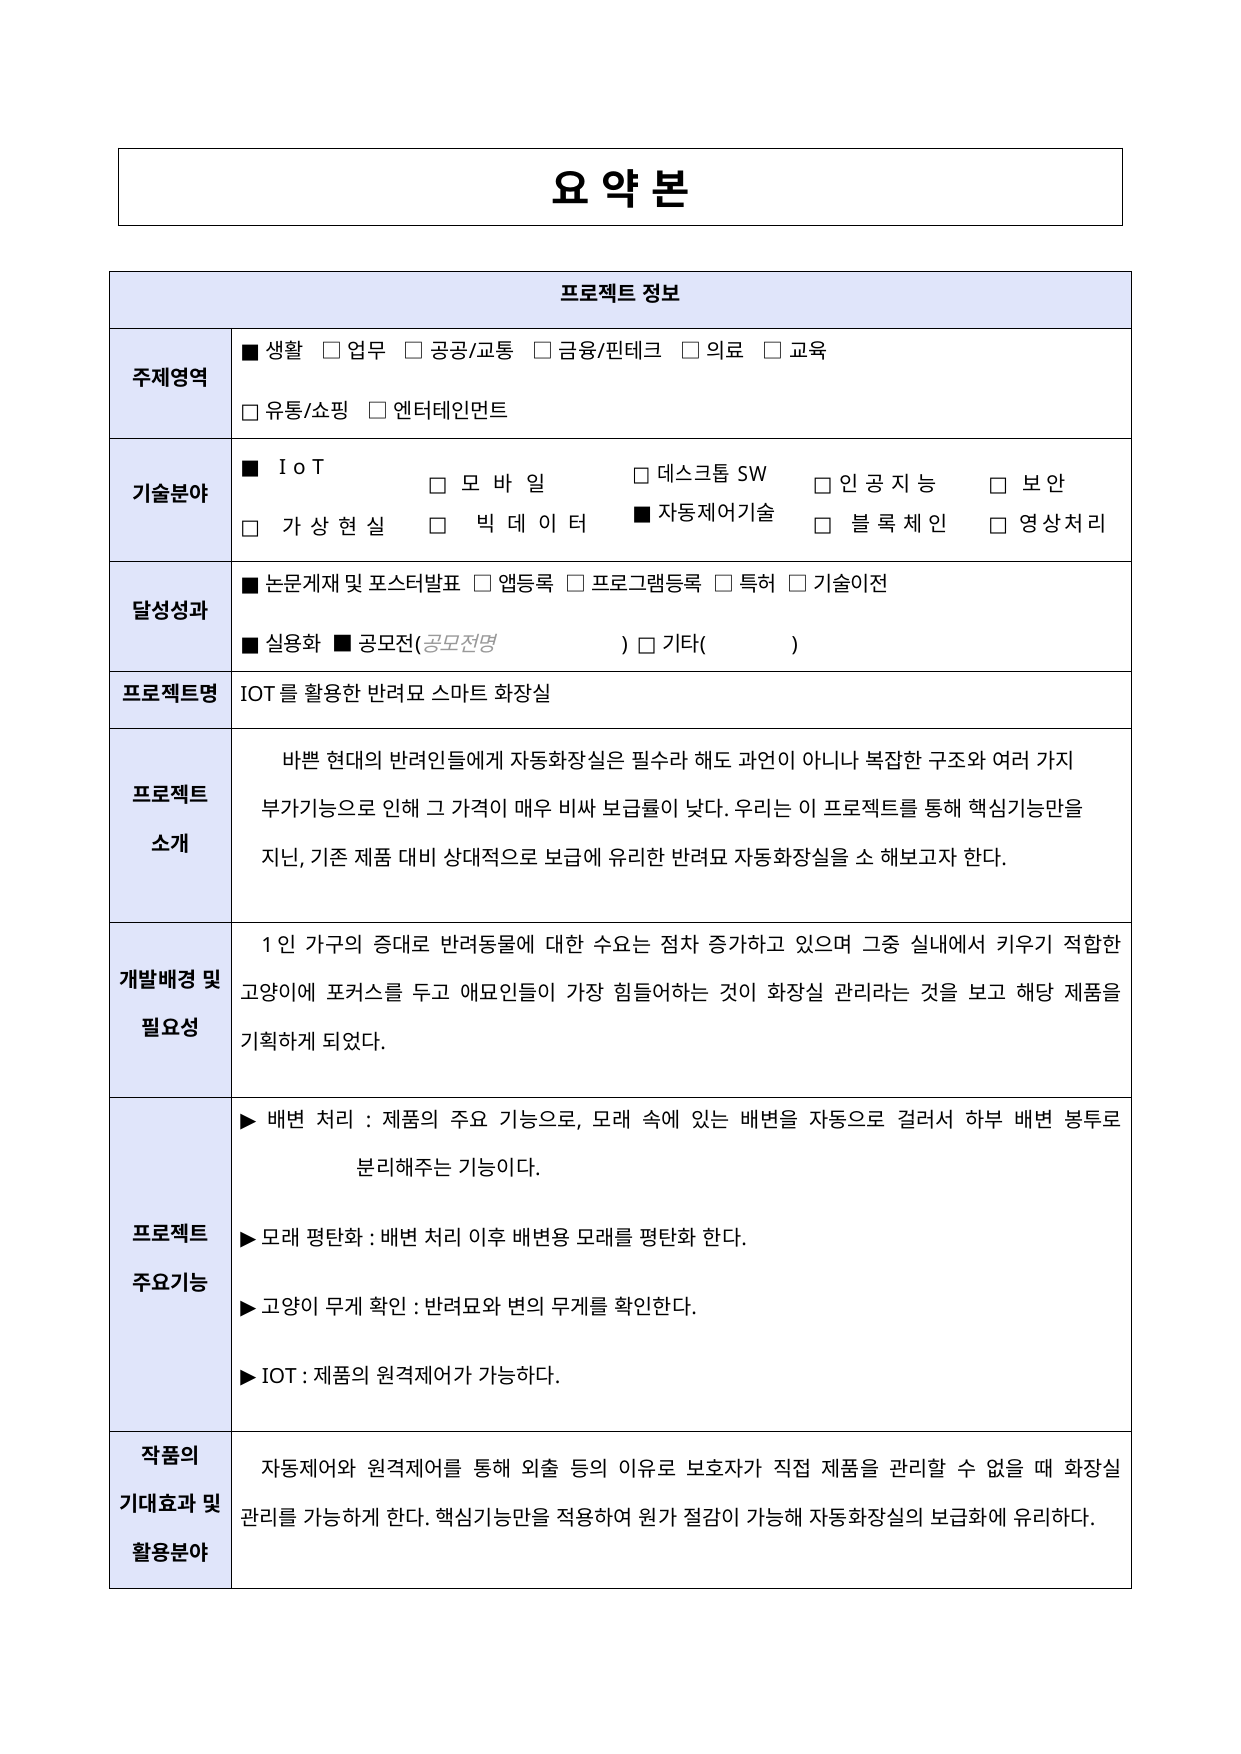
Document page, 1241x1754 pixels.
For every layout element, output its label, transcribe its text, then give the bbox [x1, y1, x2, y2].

table_cell 프로젝트 소개 [110, 729, 231, 922]
table_cell 프로젝트명 [110, 672, 231, 728]
table_cell ■ 논문게재 및 포스터발표 □ 앱등록 □ 프로그램등록 □ 특허 □ 기술이전 ■ 실용화 ■ 공모전(공모전명 ) □ 기타( ) [232, 562, 1131, 671]
table_cell □모바일 □ 빅데이터 [419, 439, 623, 561]
table_cell 바쁜 현대의 반려인들에게 자동화장실은 필수라 해도 과언이 아니나 복잡한 구조와 여러 가지 부가기능으로 인해 그 가격이 매우 비싸 보급률이 낮다. 우리는 이 프로젝트를 통해 핵심기능만을 지닌, 기존 제품 대비 상대적으로 보급에 유리한 반려묘 자동화장실을 소 해보고자 한다. [232, 729, 1131, 922]
table_cell 개발배경 및 필요성 [110, 923, 231, 1096]
table_cell □인공지능 □ 블록체인 [804, 439, 979, 561]
table_cell 1인 가구의 증대로 반려동물에 대한 수요는 점차 증가하고 있으며 그중 실내에서 키우기 적합한 고양이에 포커스를 두고 애묘인들이 가장 힘들어하는 것이 화장실 관리라는 것을 보고 해당 제품을 기획하게 되었다. [232, 923, 1131, 1096]
table_cell 달성성과 [110, 562, 231, 671]
table_cell □ 보안 □ 영상처리 [979, 439, 1131, 561]
table_cell ■ IoT □ 가상현실 [232, 439, 419, 561]
table_cell □ 데스크톱 SW ■ 자동제어기술 [623, 439, 804, 561]
table_cell 기술분야 [110, 439, 231, 561]
table_cell 프로젝트 주요기능 [110, 1098, 231, 1431]
table_cell 주제영역 [110, 329, 231, 438]
table_header 요 약 본 [119, 149, 1122, 224]
table_cell 작품의 기대효과 및 활용분야 [110, 1432, 231, 1588]
table_cell ■ 생활 □ 업무 □ 공공/교통 □ 금융/핀테크 □ 의료 □ 교육 □ 유통/쇼핑 □ 엔터테인먼트 [232, 329, 1131, 438]
table_cell ▶ 배변 처리 : 제품의 주요 기능으로, 모래 속에 있는 배변을 자동으로 걸러서 하부 배변 봉투로 분리해주는 기능이다. ▶ 모래 평탄화 : 배변 처리 이후 배변용 모래를 평탄화 한다. ▶ 고양이 무게 확인 : 반려묘와 변의 무게를 확인한다. ▶ IOT : 제품의 원격제어가 가능하다. [232, 1098, 1131, 1431]
table_header 프로젝트 정보 [110, 272, 1131, 328]
table_cell 자동제어와 원격제어를 통해 외출 등의 이유로 보호자가 직접 제품을 관리할 수 없을 때 화장실 관리를 가능하게 한다. 핵심기능만을 적용하여 원가 절감이 가능해 자동화장실의 보급화에 유리하다. [232, 1432, 1131, 1588]
table_cell IOT를 활용한 반려묘 스마트 화장실 [232, 672, 1131, 728]
